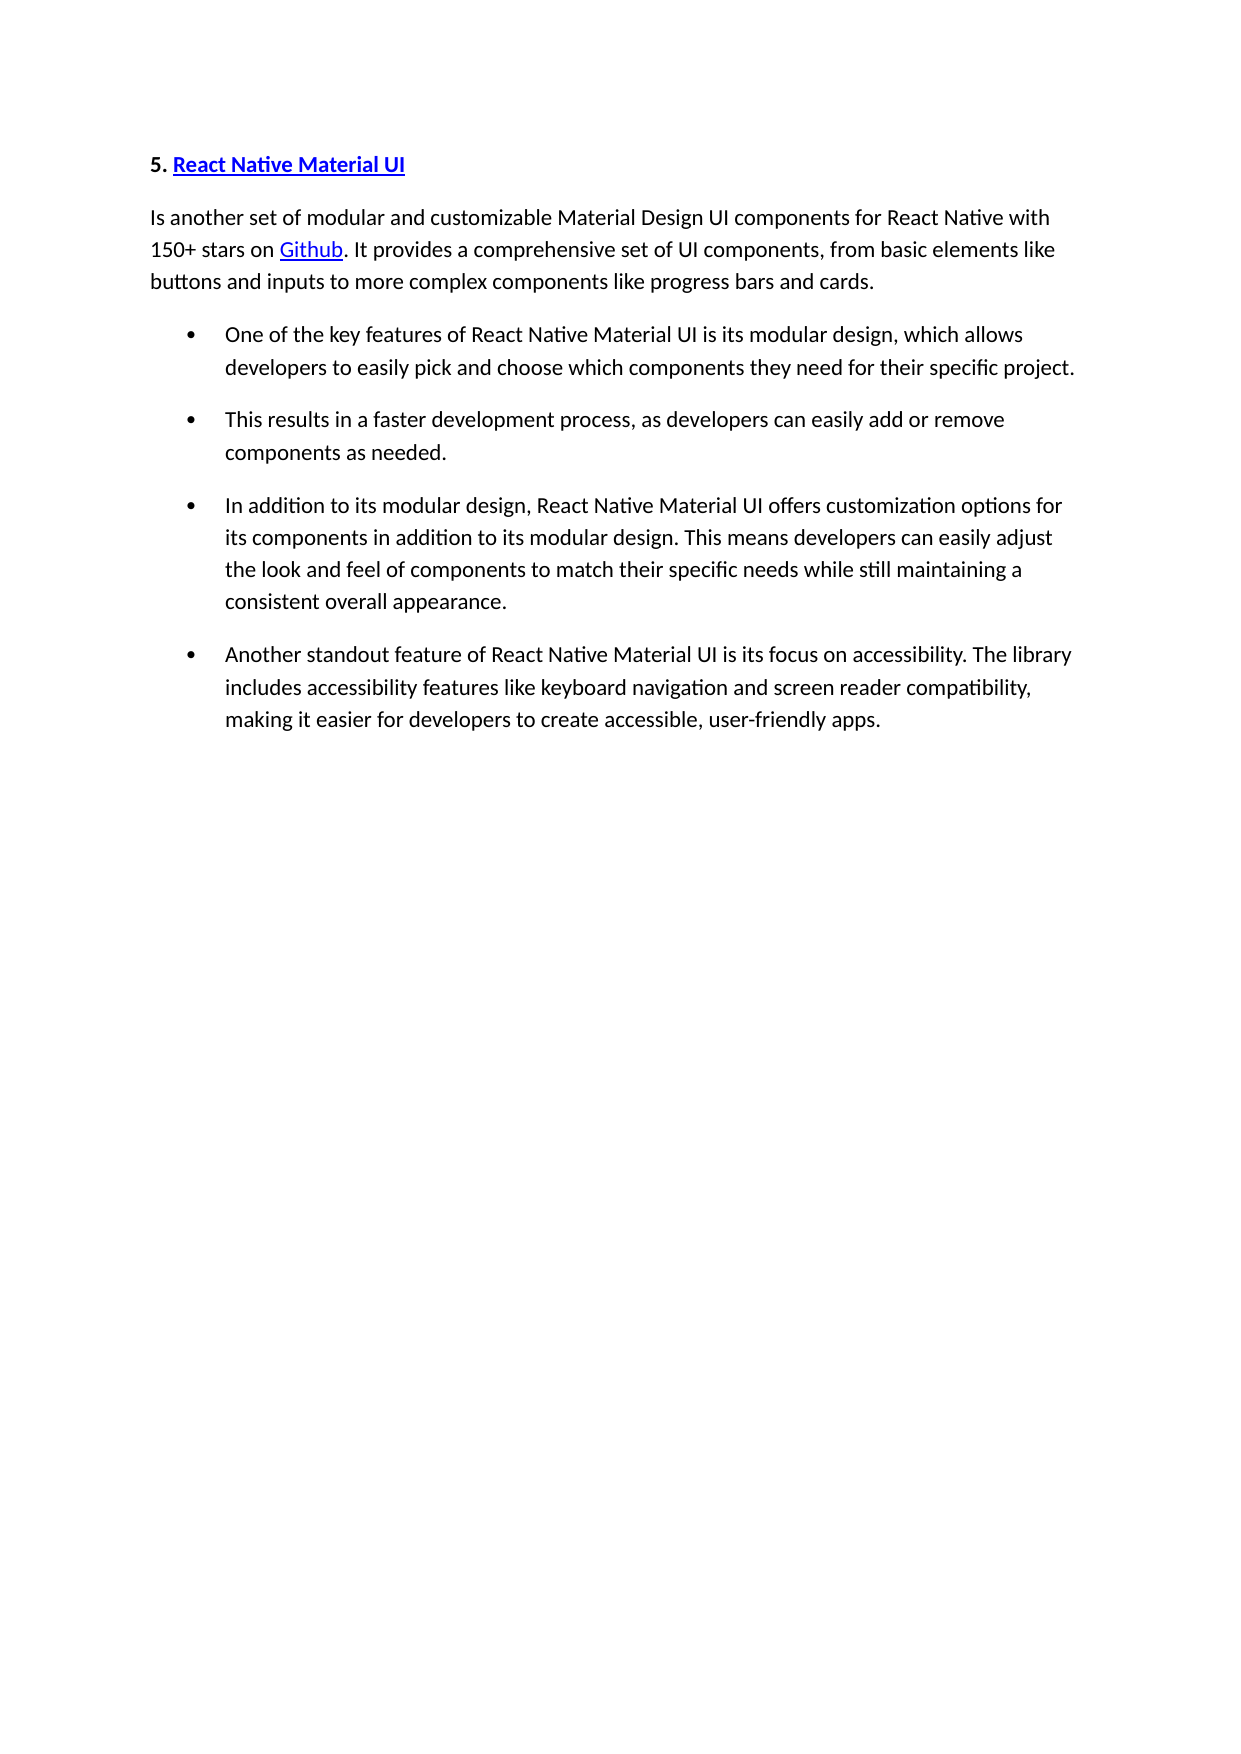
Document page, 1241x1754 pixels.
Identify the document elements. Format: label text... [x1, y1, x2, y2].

text Is another set of modular and customizable Material Design UI components for React Native with 150+ stars on Github. It provides a comprehensive set of UI components, from basic elements like buttons and inputs to more complex components like progress bars and cards. [150, 203, 1090, 295]
list This results in a faster development process, as developers can easily add or remove components as needed. [187, 406, 1090, 466]
text 5. React Native Material UI [150, 150, 1090, 178]
list One of the key features of React Native Material UI is its modular design, which allows developers to easily pick and choose which components they need for their specific project. [187, 320, 1090, 381]
list Another standout feature of React Native Material UI is its focus on accessibility. The library includes accessibility features like keyboard navigation and screen reader compatibility, making it easier for developers to create accessible, user-friendly apps. [187, 640, 1090, 733]
list In addition to its modular design, React Native Material UI offers customization options for its components in addition to its modular design. This means developers can easily adjust the look and feel of components to match their specific needs while still maintaining a consistent overall appearance. [187, 491, 1090, 615]
